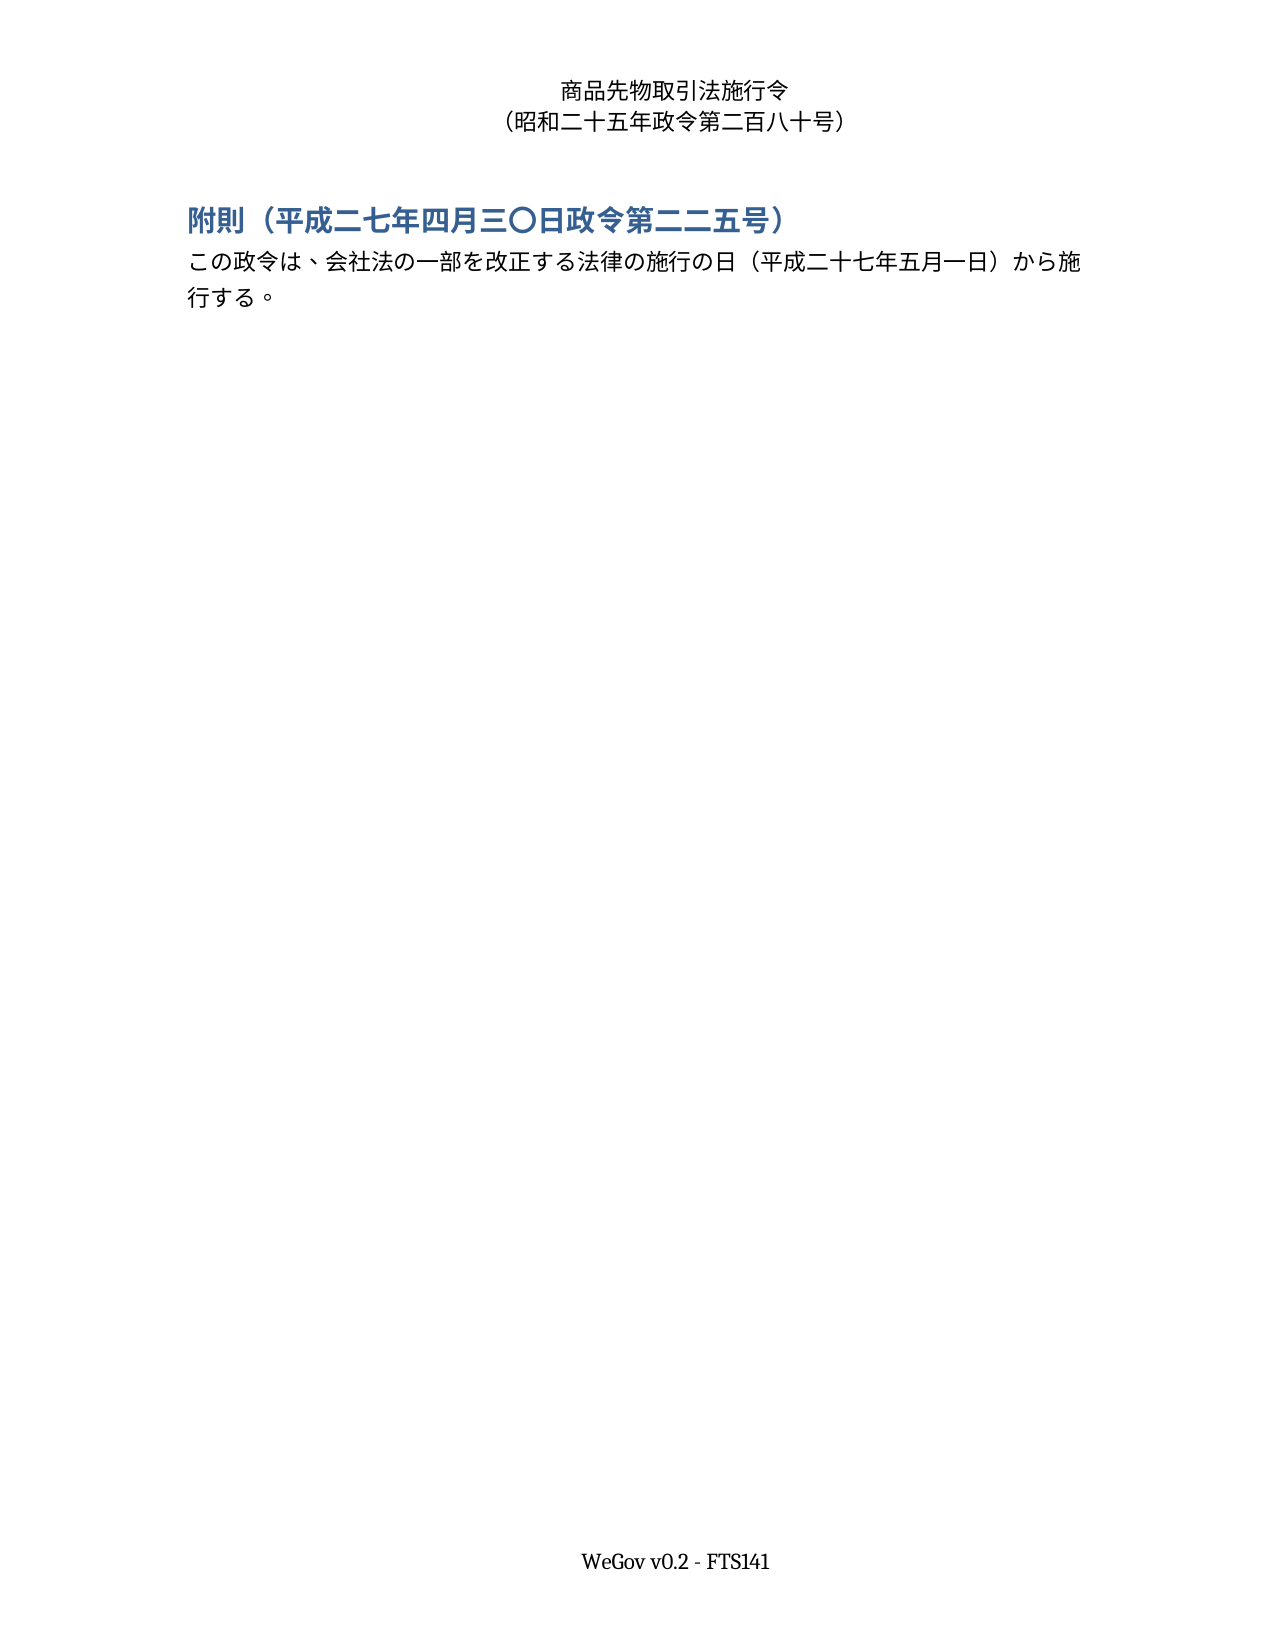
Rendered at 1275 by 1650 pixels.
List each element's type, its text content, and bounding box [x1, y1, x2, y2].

text この政令は、会社法の一部を改正する法律の施行の日（平成二十七年五月一日）から施行する。 [187, 246, 1087, 313]
subtitle 附則（平成二七年四月三〇日政令第二二五号） [187, 200, 1087, 240]
